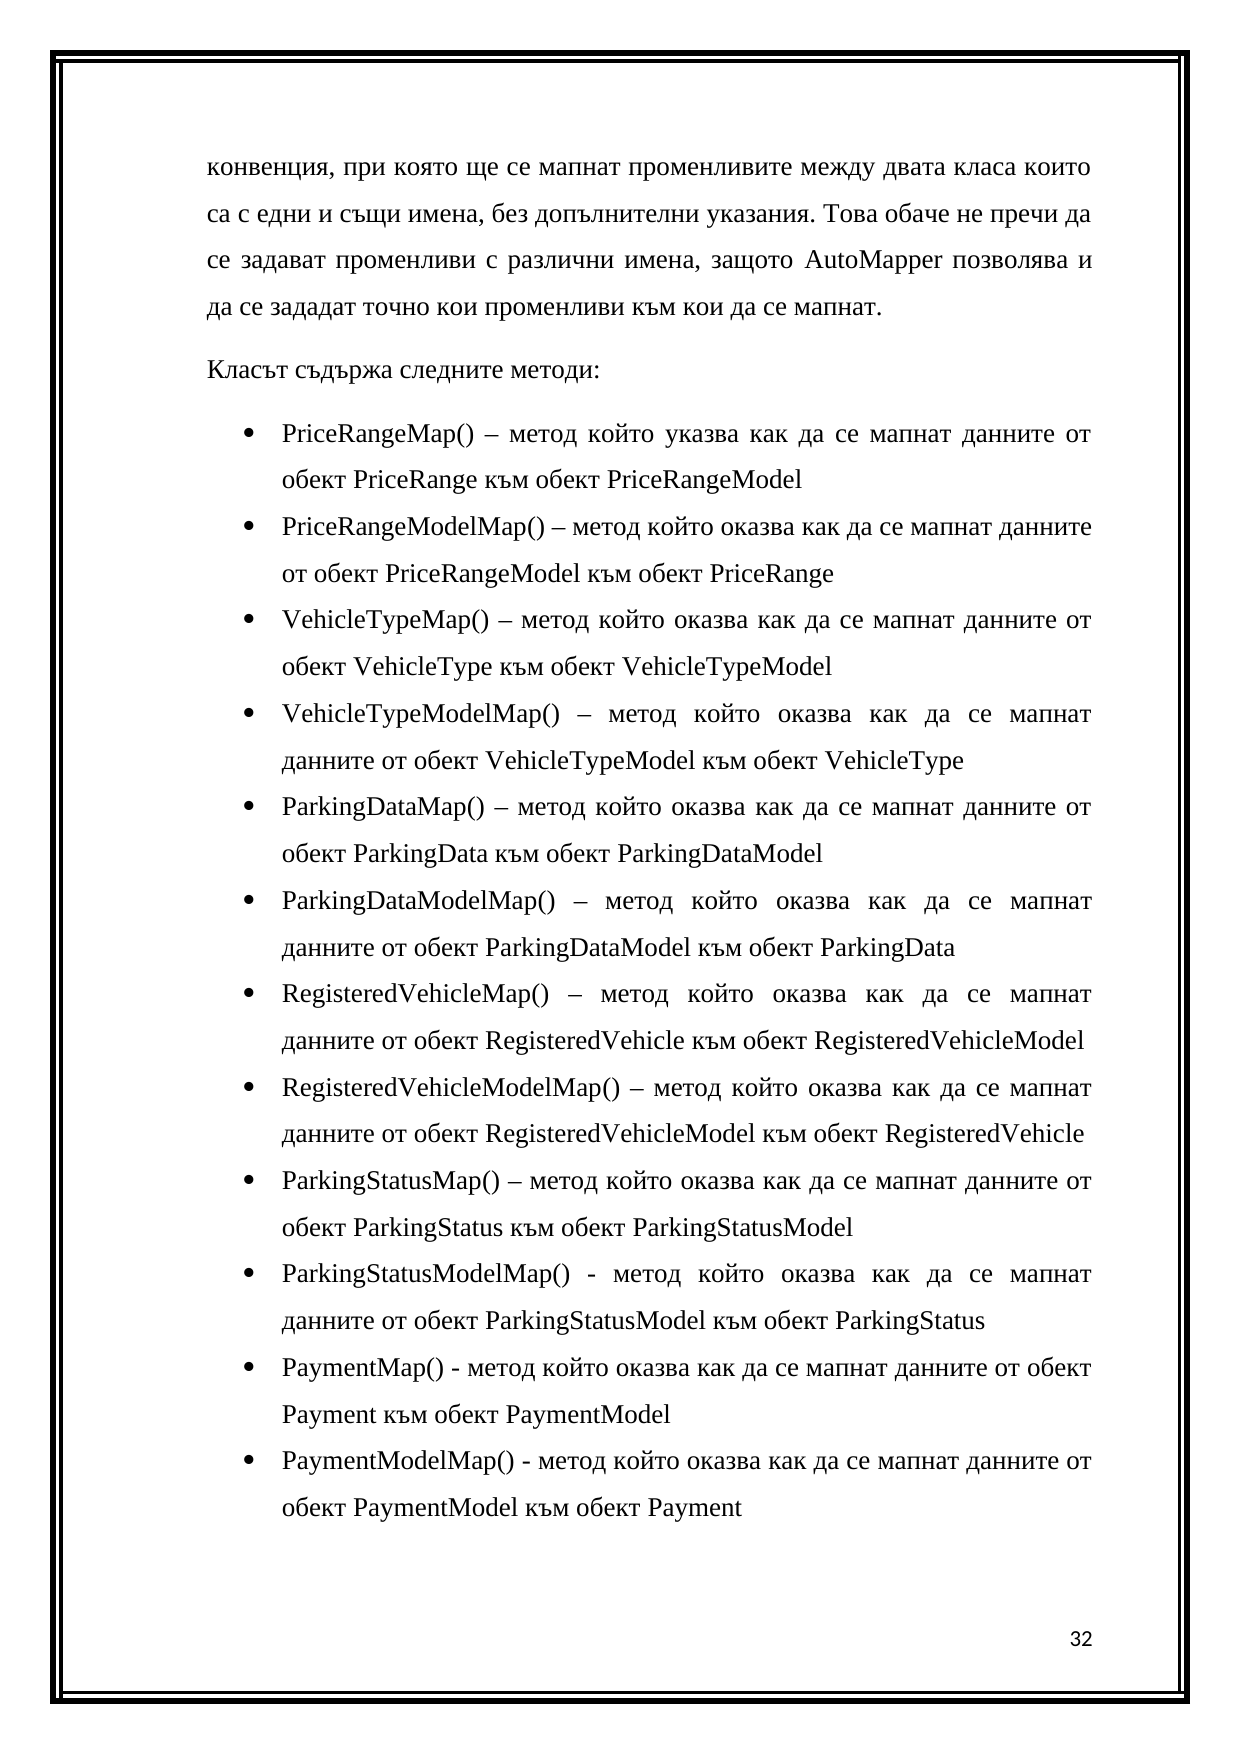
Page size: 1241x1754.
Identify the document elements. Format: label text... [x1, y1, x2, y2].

list PriceRangeMap() – метод който указва как да се мапнат данните от обект PriceRange към обект PriceRangeModel [244, 417, 1092, 494]
list PriceRangeModelMap() – метод който оказва как да се мапнат данните от обект PriceRangeModel към обект PriceRange [244, 510, 1092, 588]
list ParkingStatusModelMap() - метод който оказва как да се мапнат данните от обект ParkingStatusModel към обект ParkingStatus [244, 1258, 1092, 1336]
list ParkingDataModelMap() – метод който оказва как да се мапнат данните от обект ParkingDataModel към обект ParkingData [244, 884, 1092, 962]
list RegisteredVehicleMap() – метод който оказва как да се мапнат данните от обект RegisteredVehicle към обект RegisteredVehicleModel [244, 977, 1092, 1055]
text Класът съдържа следните методи: [207, 353, 1092, 384]
list PaymentModelMap() - метод който оказва как да се мапнат данните от обект PaymentModel към обект Payment [244, 1444, 1092, 1522]
list VehicleTypeModelMap() – метод който оказва как да се мапнат данните от обект VehicleTypeModel към обект VehicleType [244, 697, 1092, 775]
list ParkingDataMap() – метод който оказва как да се мапнат данните от обект ParkingData към обект ParkingDataModel [244, 790, 1092, 868]
list RegisteredVehicleModelMap() – метод който оказва как да се мапнат данните от обект RegisteredVehicleModel към обект RegisteredVehicle [244, 1071, 1092, 1149]
list ParkingStatusMap() – метод който оказва как да се мапнат данните от обект ParkingStatus към обект ParkingStatusModel [244, 1164, 1092, 1242]
list VehicleTypeMap() – метод който оказва как да се мапнат данните от обект VehicleType към обект VehicleTypeModel [244, 603, 1092, 681]
list PaymentMap() - метод който оказва как да се мапнат данните от обект Payment към обект PaymentModel [244, 1351, 1092, 1429]
